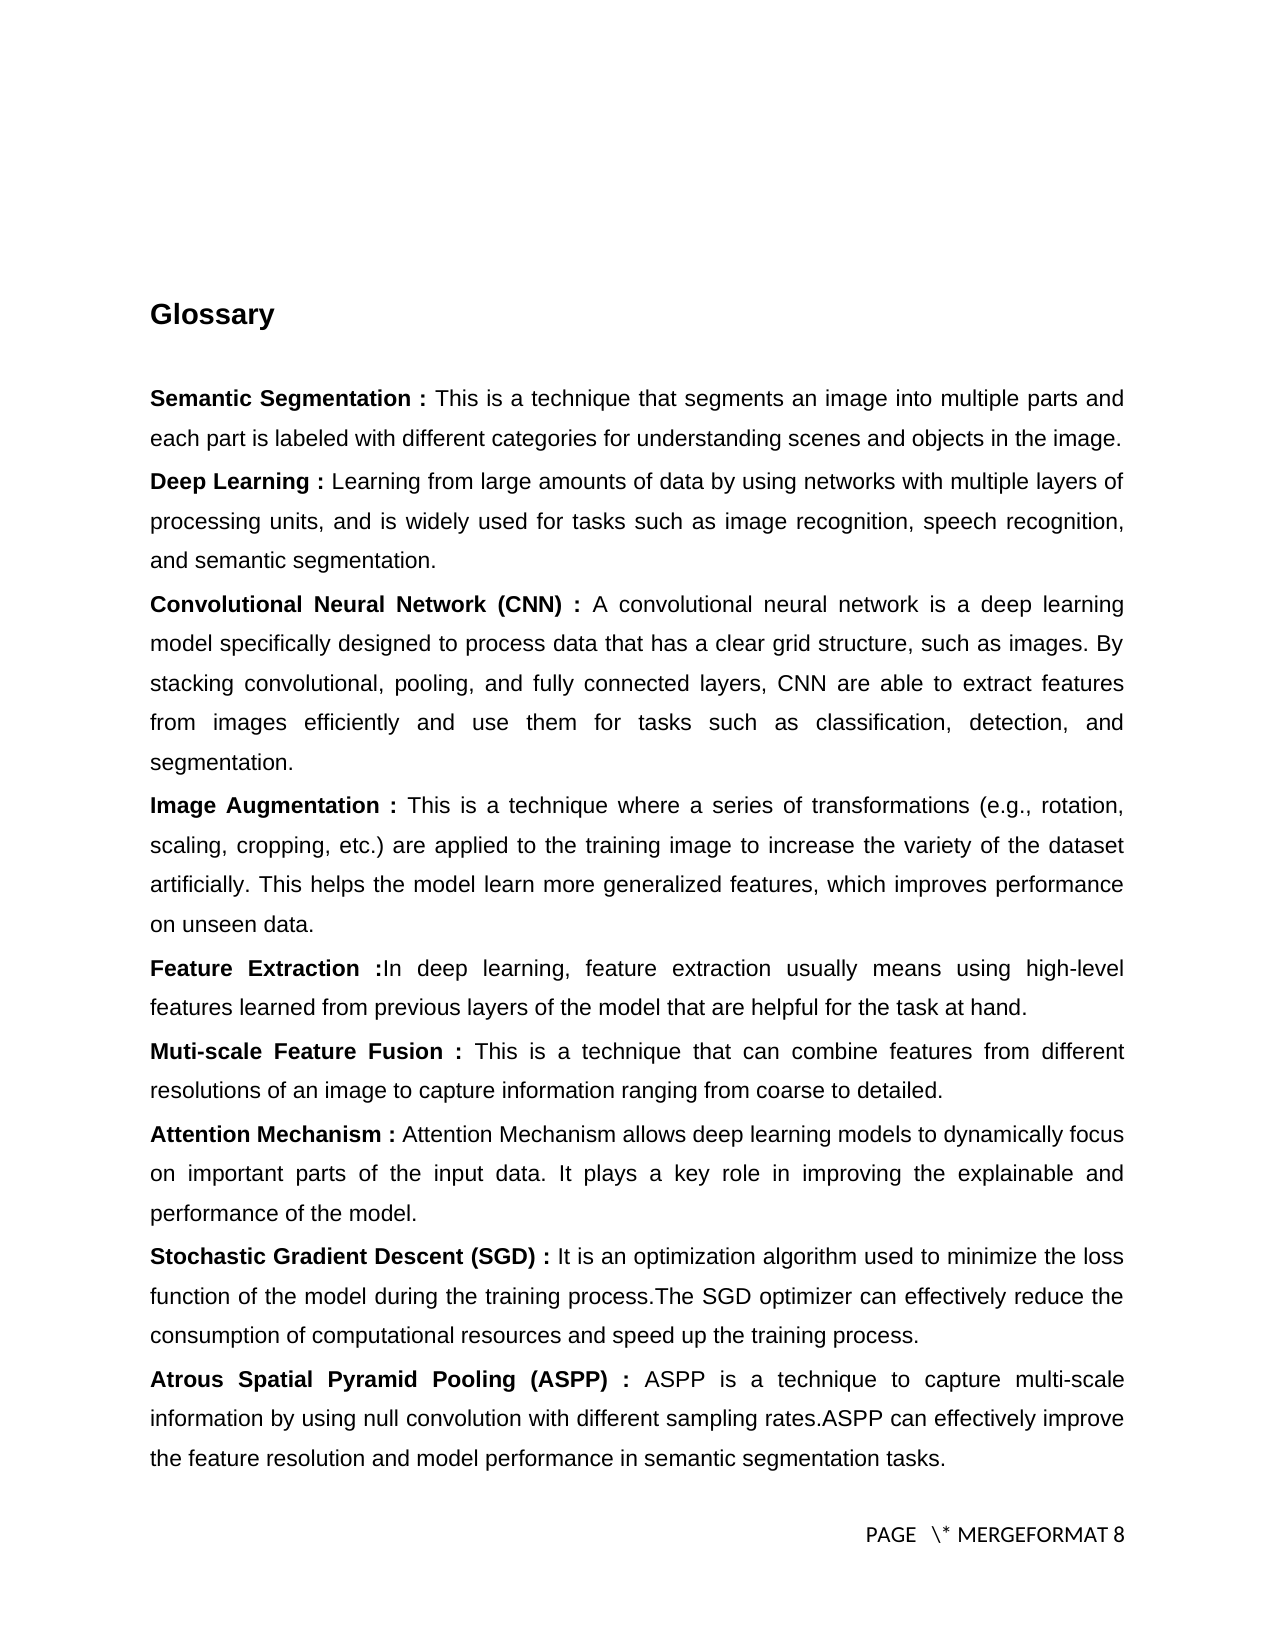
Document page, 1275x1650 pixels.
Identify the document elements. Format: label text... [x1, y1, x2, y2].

text Muti-scale Feature Fusion : This is a technique that can combine features from different resolutions of an image to capture information ranging from coarse to detailed. [150, 1038, 1125, 1103]
subtitle Glossary [150, 297, 1125, 331]
text Convolutional Neural Network (CNN) : A convolutional neural network is a deep learning model specifically designed to process data that has a clear grid structure, such as images. By stacking convolutional, pooling, and fully connected layers, CNN are able to extract features from images efficiently and use them for tasks such as classification, detection, and segmentation. [150, 591, 1125, 775]
text Image Augmentation : This is a technique where a series of transformations (e.g., rotation, scaling, cropping, etc.) are applied to the training image to increase the variety of the dataset artificially. This helps the model learn more generalized features, which improves performance on unseen data. [150, 792, 1125, 937]
text Deep Learning : Learning from large amounts of data by using networks with multiple layers of processing units, and is widely used for tasks such as image recognition, speech recognition, and semantic segmentation. [150, 468, 1125, 573]
text Feature Extraction :In deep learning, feature extraction usually means using high-level features learned from previous layers of the model that are helpful for the task at hand. [150, 954, 1125, 1020]
text Atrous Spatial Pyramid Pooling (ASPP) : ASPP is a technique to capture multi-scale information by using null convolution with different sampling rates.ASPP can effectively improve the feature resolution and model performance in semantic segmentation tasks. [150, 1366, 1125, 1471]
text Attention Mechanism : Attention Mechanism allows deep learning models to dynamically focus on important parts of the input data. It plays a key role in improving the explainable and performance of the model. [150, 1121, 1125, 1226]
text Stochastic Gradient Descent (SGD) : It is an optimization algorithm used to minimize the loss function of the model during the training process.The SGD optimizer can effectively reduce the consumption of computational resources and speed up the training process. [150, 1243, 1125, 1349]
text Semantic Segmentation : This is a technique that segments an image into multiple parts and each part is labeled with different categories for understanding scenes and objects in the image. [150, 385, 1125, 451]
